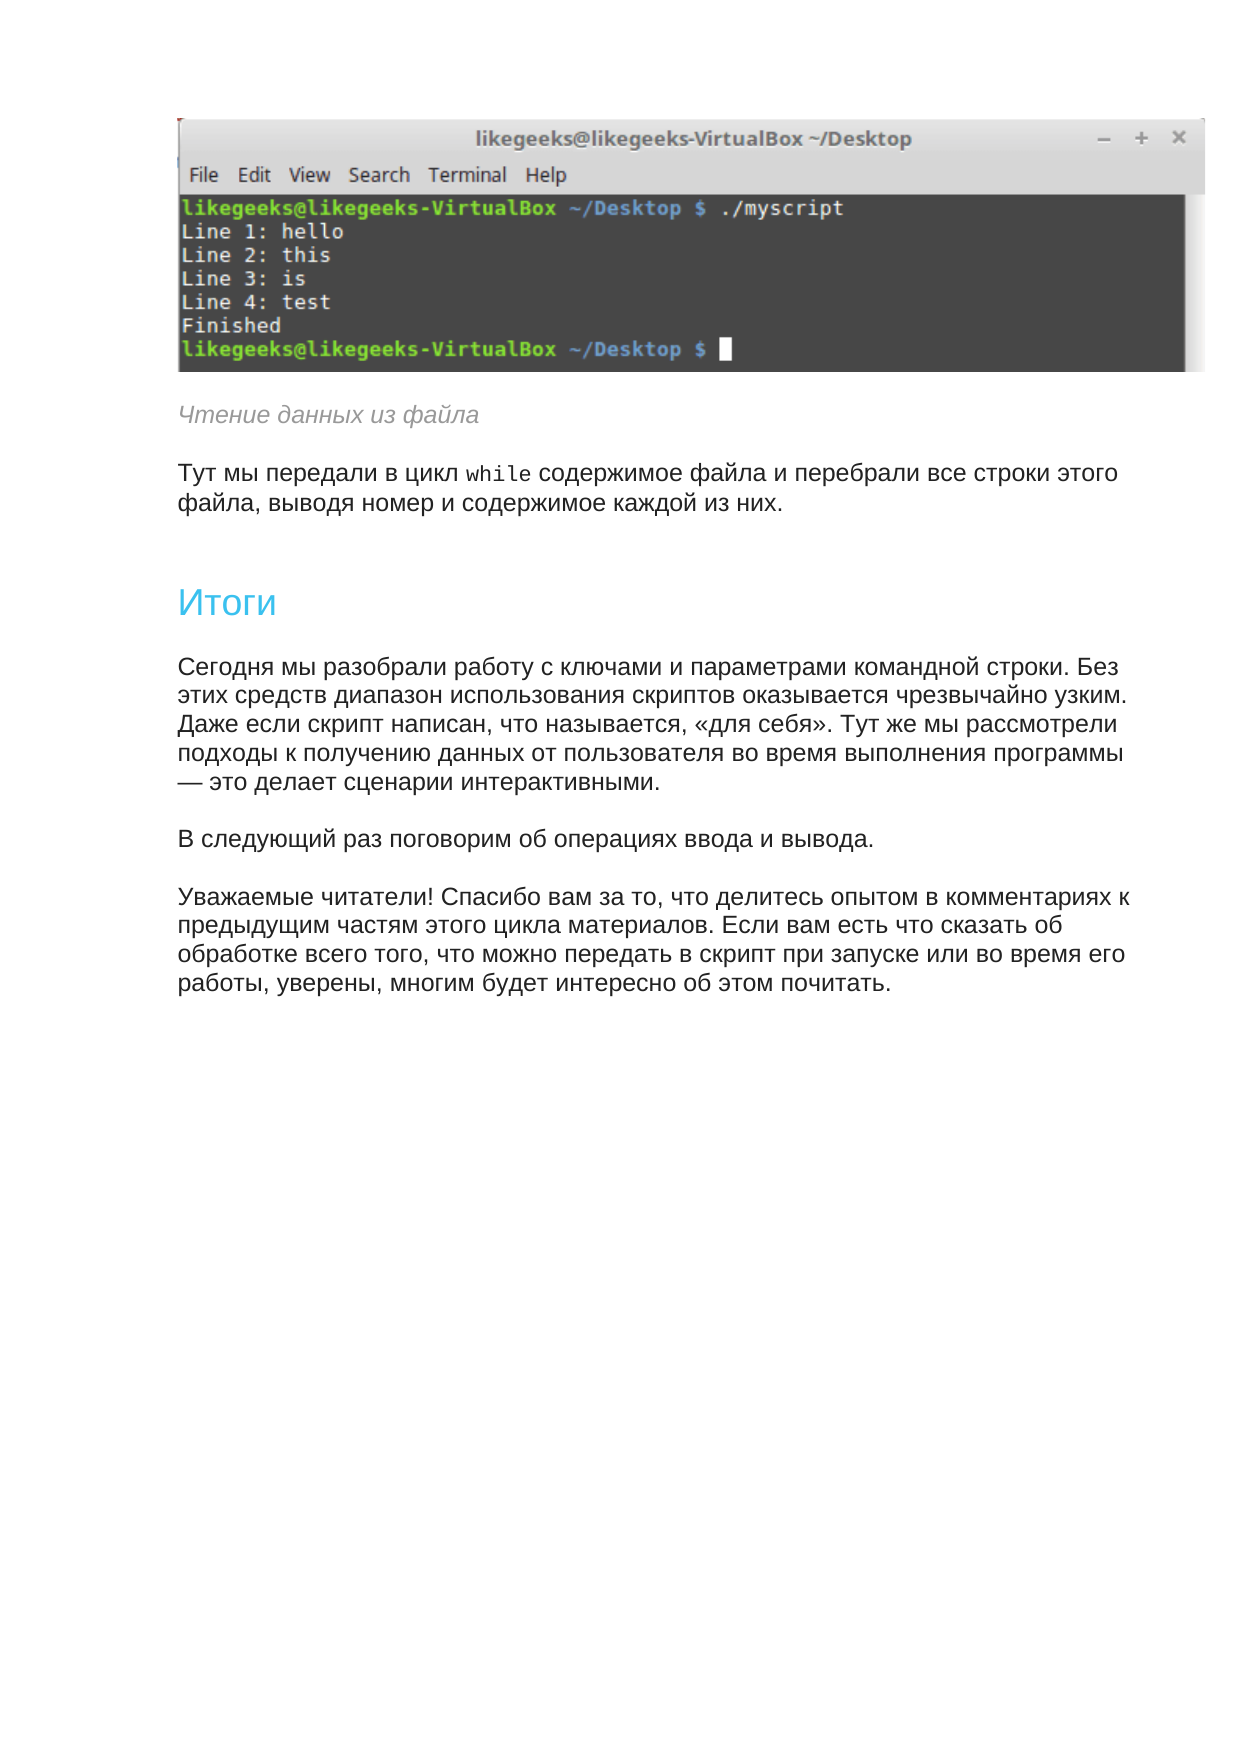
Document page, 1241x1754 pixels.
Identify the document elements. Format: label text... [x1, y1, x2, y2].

text Итоги [177, 573, 1152, 623]
text Чтение данных из файла Тут мы передали в цикл while содержимое файла и перебрали все строки этого файла, выводя номер и содержимое каждой из них. [177, 372, 1152, 573]
picture [177, 118, 1206, 372]
text Сегодня мы разобрали работу с ключами и параметрами командной строки. Без этих средств диапазон использования скриптов оказывается чрезвычайно узким. Даже если скрипт написан, что называется, «для себя». Тут же мы рассмотрели подходы к получению данных от пользователя во время выполнения программы — это делает сценарии интерактивными. В следующий раз поговорим об операциях ввода и вывода. Уважаемые читатели! Спасибо вам за то, что делитесь опытом в комментариях к предыдущим частям этого цикла материалов. Если вам есть что сказать об обработке всего того, что можно передать в скрипт при запуске или во время его работы, уверены, многим будет интересно об этом почитать. [177, 623, 1152, 997]
